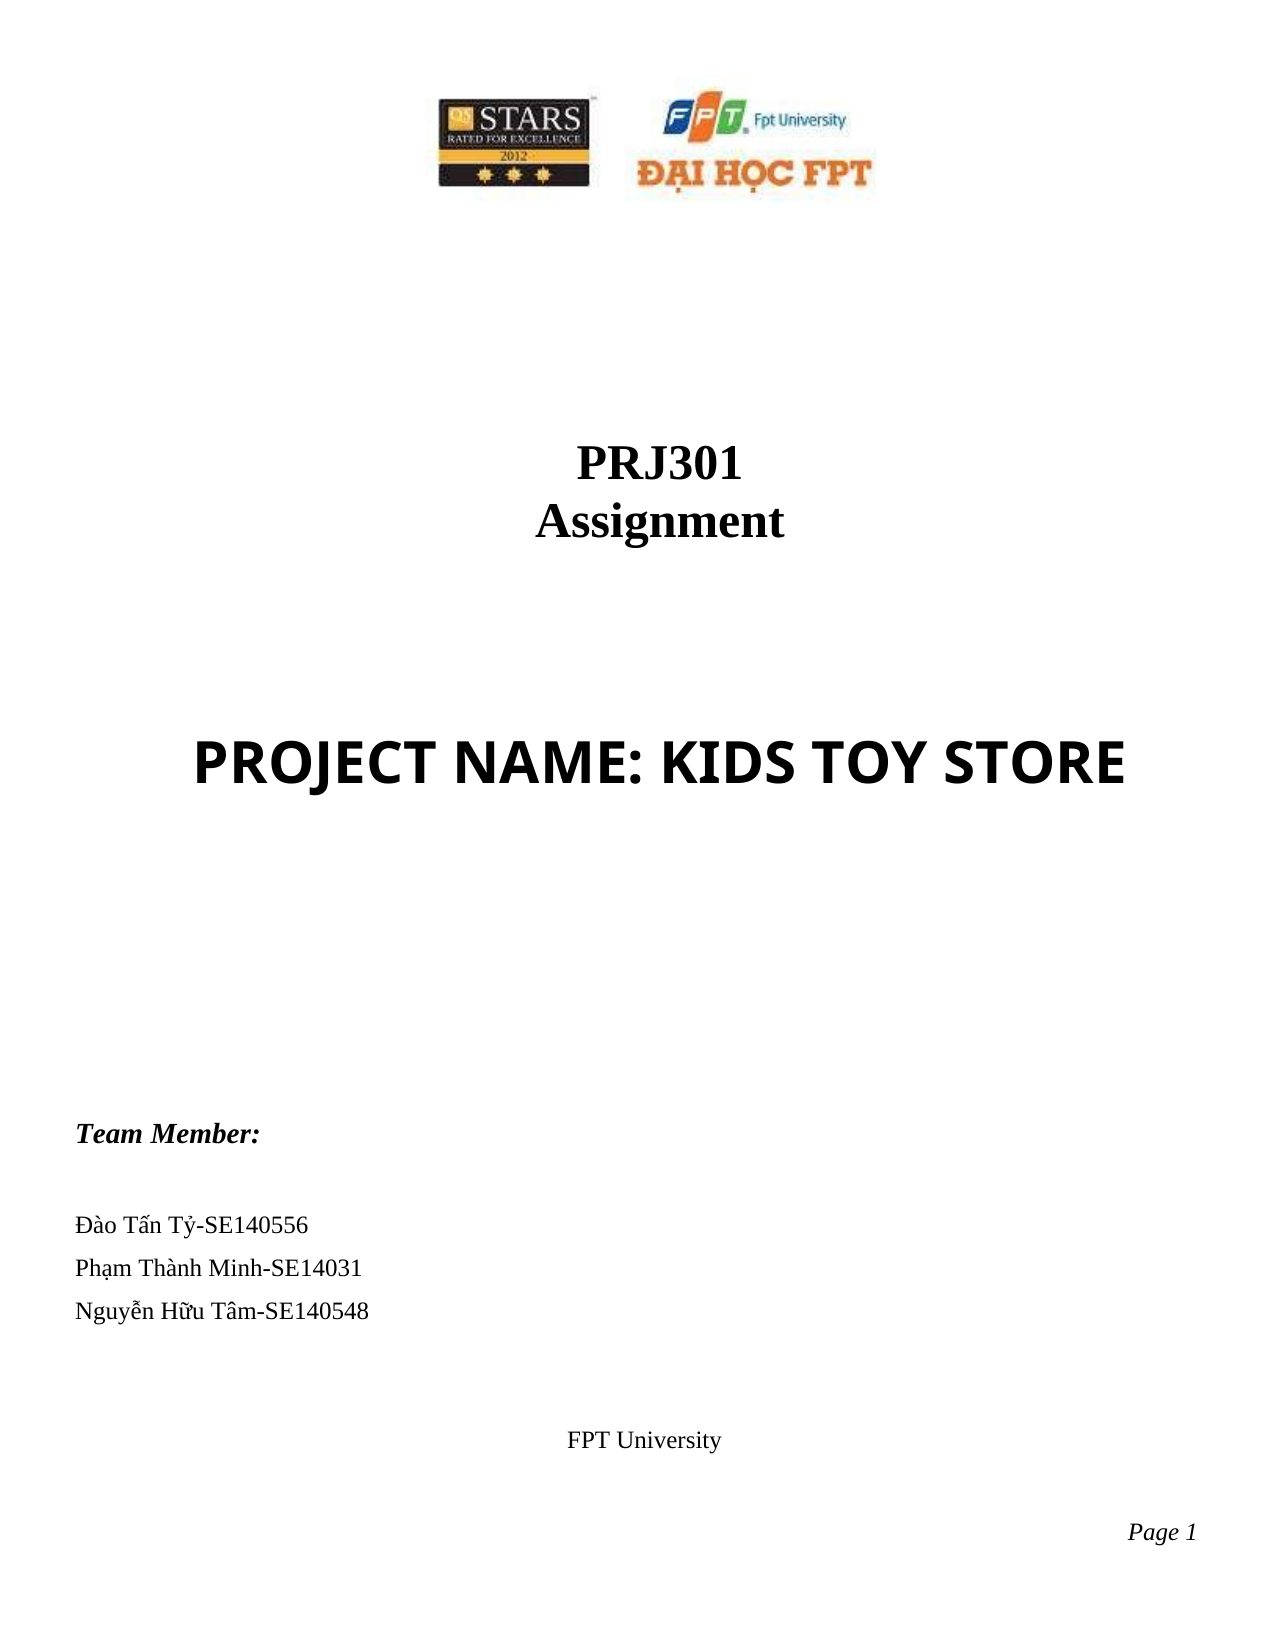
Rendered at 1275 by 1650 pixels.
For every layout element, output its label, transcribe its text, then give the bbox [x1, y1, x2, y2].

text Nguyễn Hữu Tâm-SE140548 [75, 1296, 1200, 1325]
text Assignment [119, 491, 1200, 548]
text PROJECT NAME: KIDS TOY STORE [119, 721, 1200, 800]
picture [425, 75, 894, 204]
text Phạm Thành Minh-SE14031 [75, 1253, 1200, 1282]
text PRJ301 [119, 433, 1200, 491]
text FPT University [119, 1425, 1200, 1454]
text Đào Tấn Tỷ-SE140556 [75, 1210, 1200, 1238]
text Team Member: [75, 1116, 1200, 1150]
